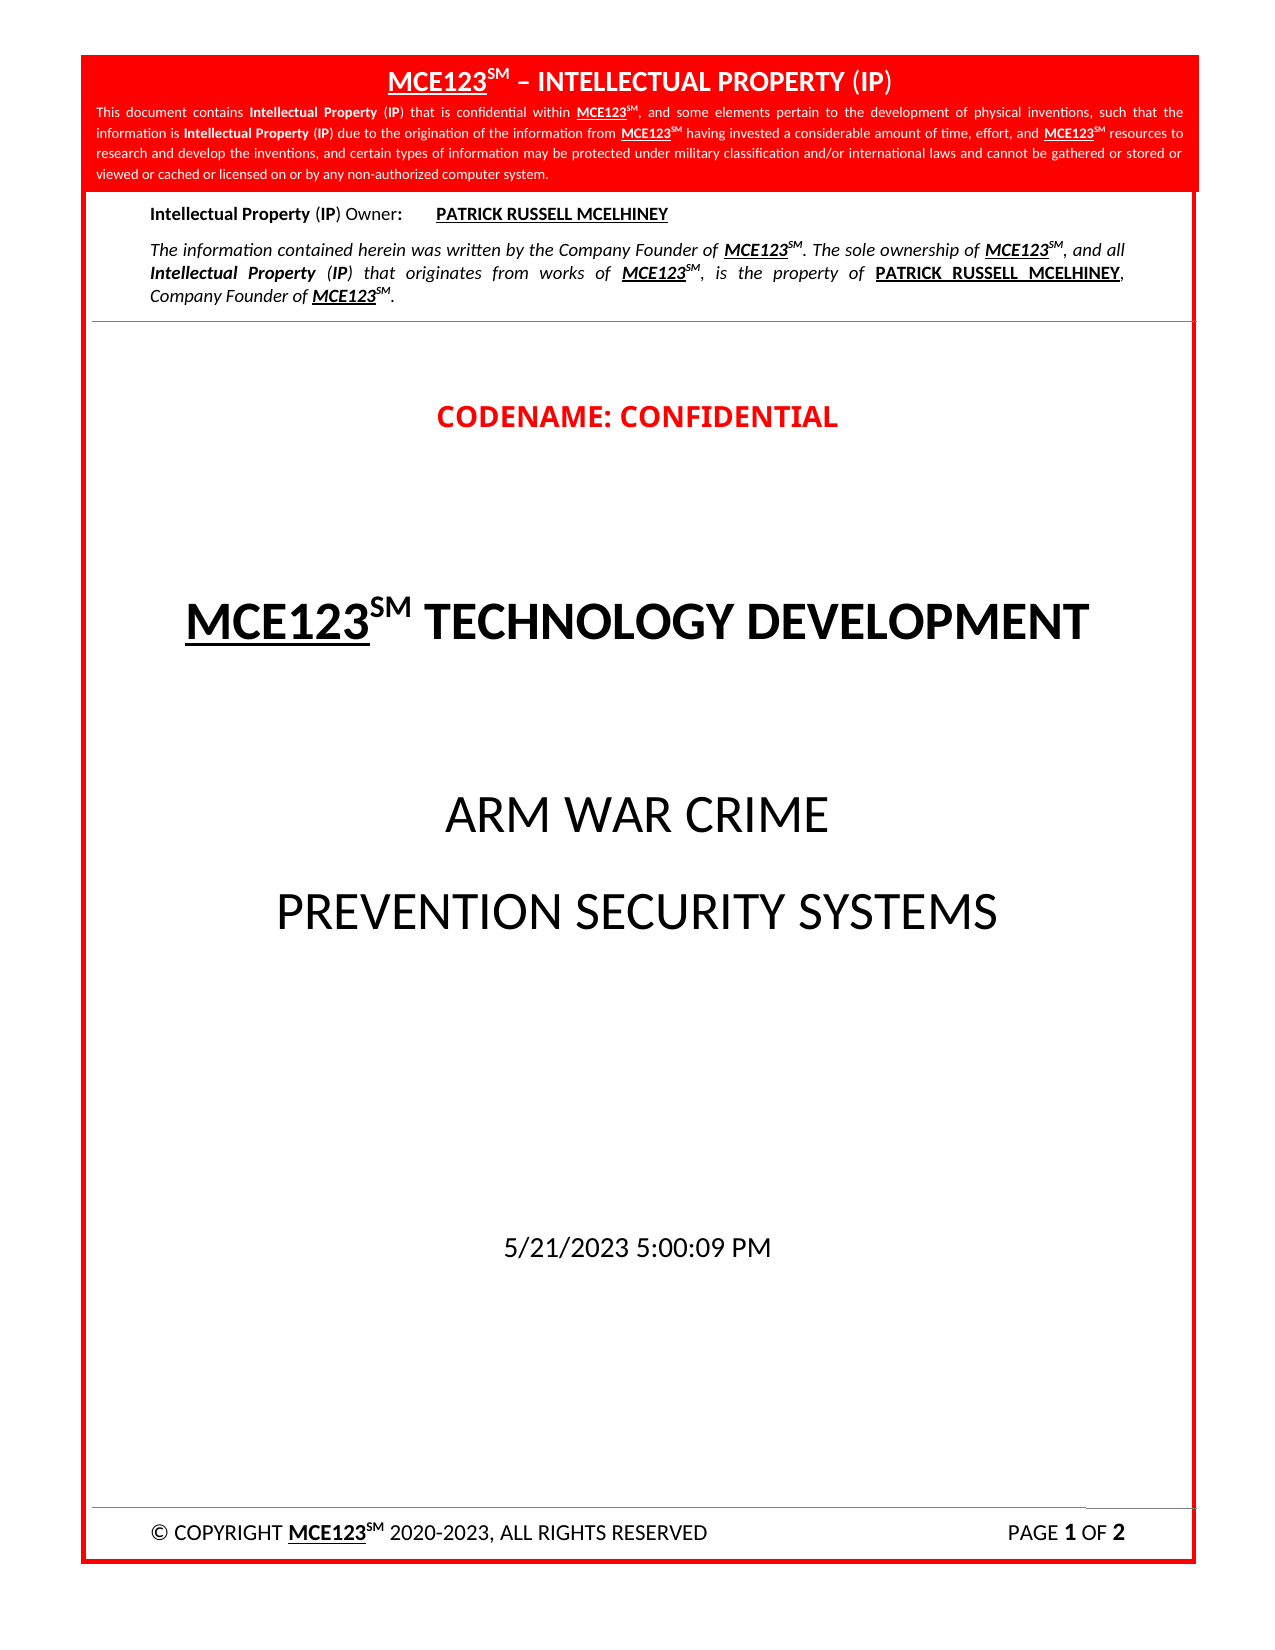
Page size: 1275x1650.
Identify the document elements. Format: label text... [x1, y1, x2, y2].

text CODENAME: CONFIDENTIAL [150, 396, 1125, 436]
text ARM WAR CRIME [150, 780, 1125, 846]
text MCE123SM TECHNOLOGY DEVELOPMENT [150, 586, 1125, 653]
text PREVENTION SECURITY SYSTEMS [150, 877, 1125, 943]
text 5/21/2023 5:00:09 PM [150, 1229, 1125, 1265]
